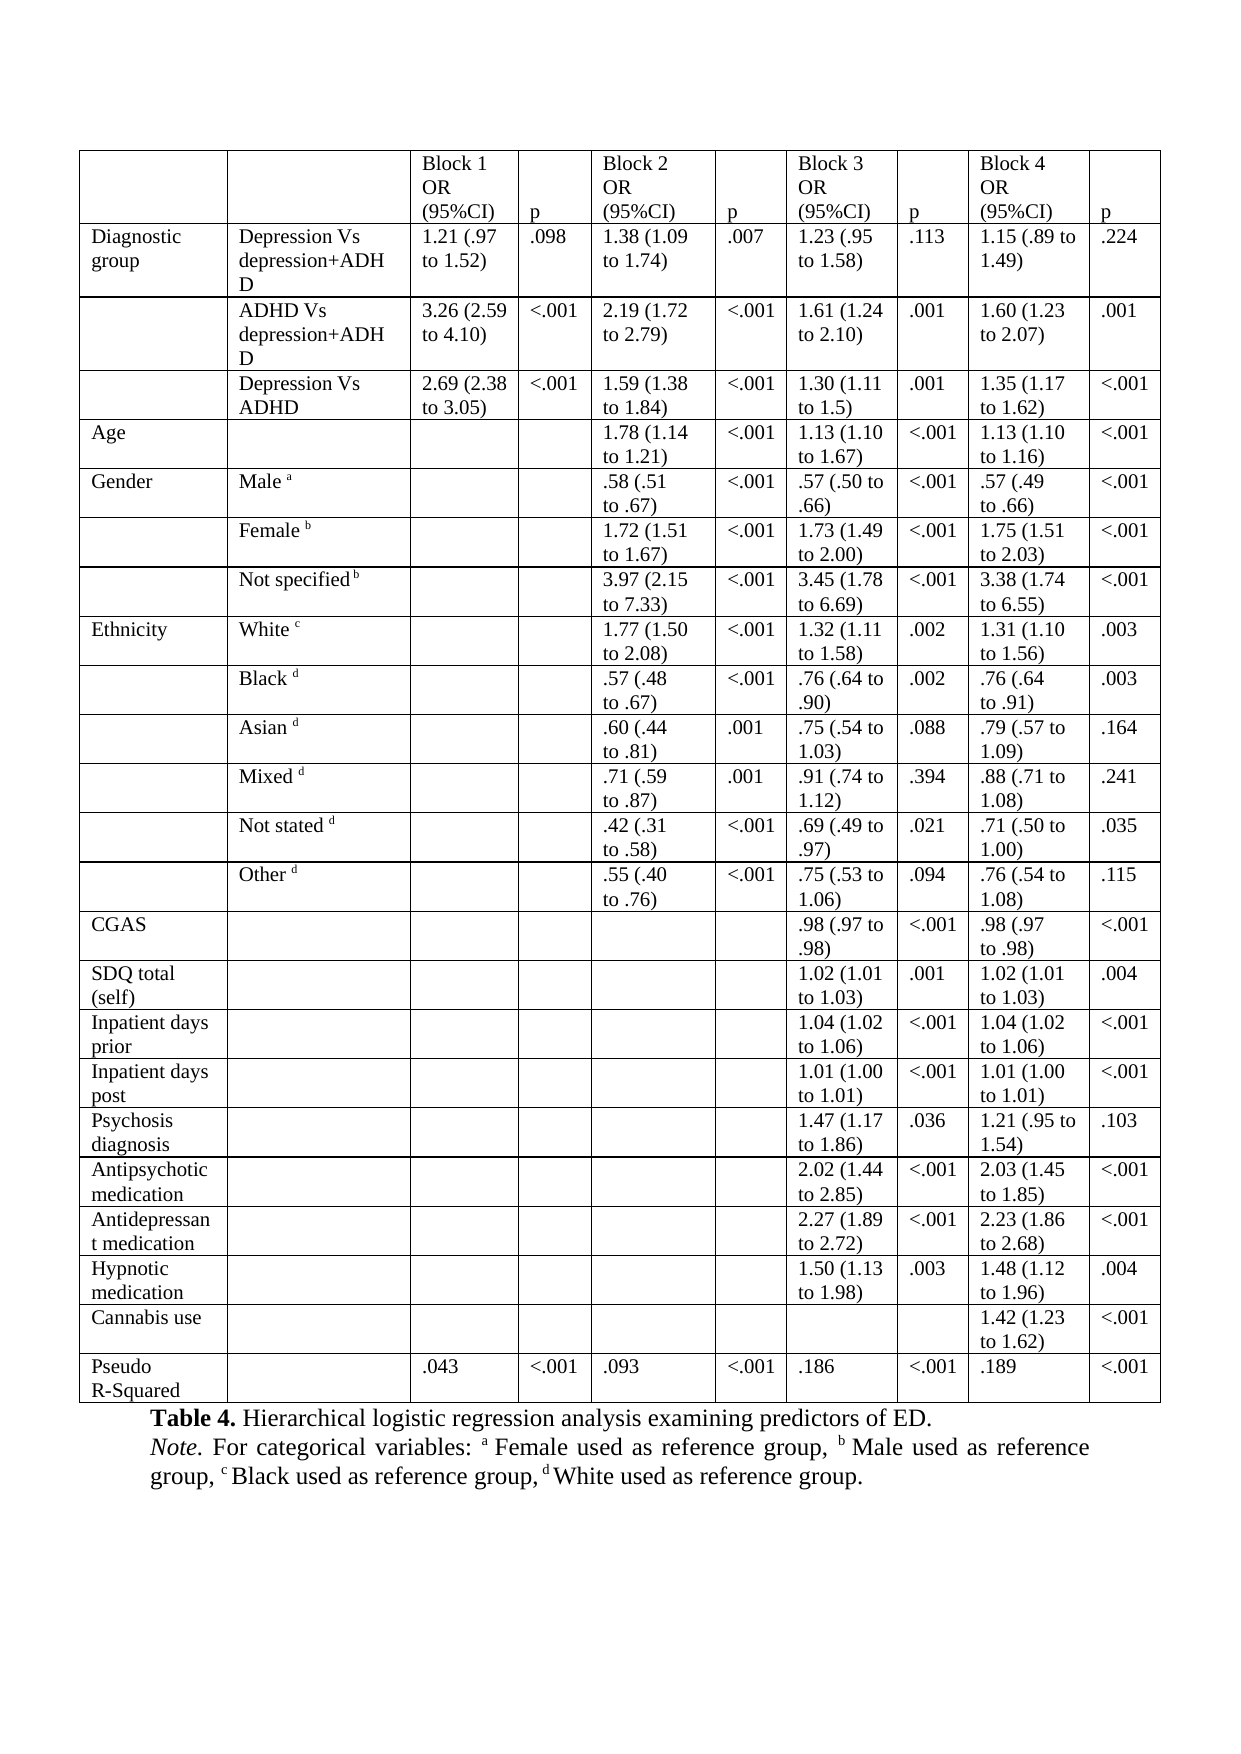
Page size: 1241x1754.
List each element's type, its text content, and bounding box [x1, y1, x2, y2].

table_cell <.001 [898, 1354, 968, 1402]
table_cell 1.21 (.97 to 1.52) [411, 224, 518, 296]
table_cell [592, 1256, 715, 1304]
table_cell Mixed d [228, 764, 410, 812]
table_cell <.001 [1090, 912, 1160, 960]
table_cell [519, 1305, 591, 1353]
table_cell .115 [1090, 863, 1160, 911]
table_cell [592, 1207, 715, 1255]
table_cell .186 [787, 1354, 897, 1402]
table_cell .098 [519, 224, 591, 296]
table_cell .57 (.48 to .67) [592, 666, 715, 714]
table_cell 3.26 (2.59 to 4.10) [411, 298, 518, 370]
table_cell [228, 1010, 410, 1058]
table_cell [519, 1108, 591, 1156]
table_cell Depression Vs ADHD [228, 371, 410, 419]
table_cell .98 (.97 to .98) [787, 912, 897, 960]
table_cell .71 (.50 to 1.00) [969, 813, 1089, 861]
table_cell 1.01 (1.00 to 1.01) [969, 1059, 1089, 1107]
table_cell [592, 1059, 715, 1107]
table_cell .004 [1090, 961, 1160, 1009]
table_cell 1.21 (.95 to 1.54) [969, 1108, 1089, 1156]
table_cell 1.13 (1.10 to 1.16) [969, 420, 1089, 468]
table_cell 1.04 (1.02 to 1.06) [787, 1010, 897, 1058]
table_cell 1.31 (1.10 to 1.56) [969, 617, 1089, 665]
table_cell <.001 [898, 568, 968, 616]
table_cell [80, 813, 227, 861]
table_cell 3.38 (1.74 to 6.55) [969, 568, 1089, 616]
table_cell [411, 912, 518, 960]
table_cell ADHD Vs depression+ADHD [228, 298, 410, 370]
table_cell <.001 [898, 518, 968, 566]
table_cell Pseudo R-Squared [80, 1354, 227, 1402]
table_cell .003 [898, 1256, 968, 1304]
table_cell .043 [411, 1354, 518, 1402]
table_cell 1.04 (1.02 to 1.06) [969, 1010, 1089, 1058]
table_cell [80, 371, 227, 419]
table_cell 1.42 (1.23 to 1.62) [969, 1305, 1089, 1353]
table_cell [592, 1010, 715, 1058]
table_cell .002 [898, 617, 968, 665]
table_cell [716, 1256, 786, 1304]
table_cell [411, 863, 518, 911]
table_cell [716, 1108, 786, 1156]
table_cell 1.38 (1.09 to 1.74) [592, 224, 715, 296]
table_header Block 1 OR (95%CI) [411, 151, 518, 223]
table_cell [228, 1158, 410, 1206]
table_cell [519, 1059, 591, 1107]
table_cell <.001 [716, 1354, 786, 1402]
table_cell .001 [716, 715, 786, 763]
table_cell .088 [898, 715, 968, 763]
table_cell .001 [1090, 298, 1160, 370]
table_cell [519, 666, 591, 714]
table_cell [411, 1059, 518, 1107]
table_cell <.001 [716, 371, 786, 419]
table_header [228, 151, 410, 223]
table_cell 1.60 (1.23 to 2.07) [969, 298, 1089, 370]
table_cell [411, 1207, 518, 1255]
table_header p [519, 151, 591, 223]
table_header p [716, 151, 786, 223]
table_cell [519, 961, 591, 1009]
table_cell [228, 1059, 410, 1107]
table_cell .093 [592, 1354, 715, 1402]
table_cell .224 [1090, 224, 1160, 296]
table_cell [228, 1305, 410, 1353]
table_cell [787, 1305, 897, 1353]
table_cell [519, 1158, 591, 1206]
table_cell .58 (.51 to .67) [592, 469, 715, 517]
table_cell CGAS [80, 912, 227, 960]
table_cell <.001 [1090, 1059, 1160, 1107]
table_cell [411, 764, 518, 812]
table_cell [411, 961, 518, 1009]
table_cell [411, 518, 518, 566]
table_cell .189 [969, 1354, 1089, 1402]
table_cell .55 (.40 to .76) [592, 863, 715, 911]
table_cell <.001 [898, 1059, 968, 1107]
table_cell [519, 518, 591, 566]
table_cell 1.30 (1.11 to 1.5) [787, 371, 897, 419]
table_cell <.001 [898, 1158, 968, 1206]
table_cell 2.19 (1.72 to 2.79) [592, 298, 715, 370]
table_cell 2.23 (1.86 to 2.68) [969, 1207, 1089, 1255]
table_cell [519, 813, 591, 861]
table_cell [716, 912, 786, 960]
table_cell [228, 961, 410, 1009]
table_cell [80, 666, 227, 714]
table_cell Not specified b [228, 568, 410, 616]
table_cell .75 (.53 to 1.06) [787, 863, 897, 911]
table_cell [519, 863, 591, 911]
table_cell .71 (.59 to .87) [592, 764, 715, 812]
table_cell Other d [228, 863, 410, 911]
table_cell 1.72 (1.51 to 1.67) [592, 518, 715, 566]
table_cell [411, 666, 518, 714]
table_cell 1.13 (1.10 to 1.67) [787, 420, 897, 468]
table_cell [411, 813, 518, 861]
table_cell .98 (.97 to .98) [969, 912, 1089, 960]
table_cell .60 (.44 to .81) [592, 715, 715, 763]
table_cell 1.50 (1.13 to 1.98) [787, 1256, 897, 1304]
table_cell .57 (.50 to .66) [787, 469, 897, 517]
table_cell <.001 [519, 371, 591, 419]
table_cell [519, 568, 591, 616]
table_cell [898, 1305, 968, 1353]
table_cell [716, 1207, 786, 1255]
table_header p [898, 151, 968, 223]
table_cell Hypnotic medication [80, 1256, 227, 1304]
table_cell [592, 1158, 715, 1206]
table_cell .103 [1090, 1108, 1160, 1156]
table_cell [411, 1158, 518, 1206]
table_cell 1.61 (1.24 to 2.10) [787, 298, 897, 370]
text Table 4. Hierarchical logistic regression analysis examining predictors of ED. [150, 1403, 1090, 1432]
table_cell Inpatient days post [80, 1059, 227, 1107]
table_cell .241 [1090, 764, 1160, 812]
table_cell Antidepressant medication [80, 1207, 227, 1255]
table_cell .76 (.64 to .90) [787, 666, 897, 714]
table_cell [411, 1108, 518, 1156]
table_cell .036 [898, 1108, 968, 1156]
table_cell [411, 469, 518, 517]
table_cell <.001 [1090, 518, 1160, 566]
table_cell [411, 1010, 518, 1058]
table_cell 1.75 (1.51 to 2.03) [969, 518, 1089, 566]
table_cell Male a [228, 469, 410, 517]
table_cell [592, 912, 715, 960]
table_cell <.001 [519, 298, 591, 370]
table_cell 1.78 (1.14 to 1.21) [592, 420, 715, 468]
table_cell Not stated d [228, 813, 410, 861]
table_cell 1.77 (1.50 to 2.08) [592, 617, 715, 665]
table_cell 1.15 (.89 to 1.49) [969, 224, 1089, 296]
table_cell 1.47 (1.17 to 1.86) [787, 1108, 897, 1156]
table_cell .021 [898, 813, 968, 861]
table_cell [80, 764, 227, 812]
table_cell 3.45 (1.78 to 6.69) [787, 568, 897, 616]
table_cell [228, 1256, 410, 1304]
table_cell 2.03 (1.45 to 1.85) [969, 1158, 1089, 1206]
table_cell 1.02 (1.01 to 1.03) [969, 961, 1089, 1009]
table_cell Ethnicity [80, 617, 227, 665]
table_cell [592, 1305, 715, 1353]
table_cell [411, 617, 518, 665]
table_cell .003 [1090, 666, 1160, 714]
table_cell [80, 568, 227, 616]
table_cell <.001 [898, 912, 968, 960]
table_cell [411, 568, 518, 616]
table_cell .113 [898, 224, 968, 296]
table_cell [519, 912, 591, 960]
table_cell 1.32 (1.11 to 1.58) [787, 617, 897, 665]
table_cell Gender [80, 469, 227, 517]
table_cell [228, 912, 410, 960]
table_cell Age [80, 420, 227, 468]
table_cell <.001 [898, 1207, 968, 1255]
table_cell [80, 518, 227, 566]
table_cell <.001 [716, 666, 786, 714]
table_header Block 3 OR (95%CI) [787, 151, 897, 223]
table_cell .001 [898, 298, 968, 370]
table_cell <.001 [898, 420, 968, 468]
table_cell Cannabis use [80, 1305, 227, 1353]
table_cell [228, 1354, 410, 1402]
table_cell .094 [898, 863, 968, 911]
table_cell [716, 1059, 786, 1107]
table_cell [519, 764, 591, 812]
table_cell SDQ total (self) [80, 961, 227, 1009]
table_cell <.001 [1090, 1207, 1160, 1255]
table_cell <.001 [716, 568, 786, 616]
table_cell 1.73 (1.49 to 2.00) [787, 518, 897, 566]
table_cell Depression Vs depression+ADHD [228, 224, 410, 296]
table_header Block 4 OR (95%CI) [969, 151, 1089, 223]
table_cell 1.02 (1.01 to 1.03) [787, 961, 897, 1009]
table_cell <.001 [1090, 469, 1160, 517]
table_cell .001 [716, 764, 786, 812]
table_cell [80, 715, 227, 763]
table_cell <.001 [716, 469, 786, 517]
table_cell [716, 1010, 786, 1058]
table_cell .79 (.57 to 1.09) [969, 715, 1089, 763]
table_cell [228, 420, 410, 468]
table_cell [592, 961, 715, 1009]
table_cell [411, 420, 518, 468]
table_cell .002 [898, 666, 968, 714]
table_cell .004 [1090, 1256, 1160, 1304]
table_cell <.001 [898, 469, 968, 517]
table_cell <.001 [716, 298, 786, 370]
table_cell <.001 [1090, 1305, 1160, 1353]
table_cell <.001 [1090, 1354, 1160, 1402]
table_cell [519, 469, 591, 517]
table_cell [80, 298, 227, 370]
table_cell <.001 [1090, 371, 1160, 419]
table_cell <.001 [716, 518, 786, 566]
table_cell .003 [1090, 617, 1160, 665]
table_cell Female b [228, 518, 410, 566]
table_cell .035 [1090, 813, 1160, 861]
table_cell [519, 617, 591, 665]
table_cell 1.01 (1.00 to 1.01) [787, 1059, 897, 1107]
table_header [80, 151, 227, 223]
table_cell 2.69 (2.38 to 3.05) [411, 371, 518, 419]
table_cell [716, 1305, 786, 1353]
table_cell .91 (.74 to 1.12) [787, 764, 897, 812]
table_cell .001 [898, 961, 968, 1009]
table_cell <.001 [1090, 568, 1160, 616]
table_cell Antipsychotic medication [80, 1158, 227, 1206]
table_cell [228, 1108, 410, 1156]
table_cell .69 (.49 to .97) [787, 813, 897, 861]
table_cell .007 [716, 224, 786, 296]
table_cell [411, 1305, 518, 1353]
table_cell .42 (.31 to .58) [592, 813, 715, 861]
table_cell 1.48 (1.12 to 1.96) [969, 1256, 1089, 1304]
table_cell <.001 [716, 420, 786, 468]
table_header p [1090, 151, 1160, 223]
table_cell 1.23 (.95 to 1.58) [787, 224, 897, 296]
table_cell .75 (.54 to 1.03) [787, 715, 897, 763]
table_cell Black d [228, 666, 410, 714]
table_cell [519, 715, 591, 763]
table_cell <.001 [1090, 420, 1160, 468]
table_cell [519, 1010, 591, 1058]
table_cell <.001 [716, 863, 786, 911]
table_cell Psychosis diagnosis [80, 1108, 227, 1156]
table_cell [228, 1207, 410, 1255]
table_cell [519, 420, 591, 468]
table_cell [411, 1256, 518, 1304]
table_cell <.001 [898, 1010, 968, 1058]
table_cell Inpatient days prior [80, 1010, 227, 1058]
table_cell .57 (.49 to .66) [969, 469, 1089, 517]
table_cell .76 (.64 to .91) [969, 666, 1089, 714]
table_cell .394 [898, 764, 968, 812]
table_header Block 2 OR (95%CI) [592, 151, 715, 223]
table_cell [519, 1207, 591, 1255]
table_cell 3.97 (2.15 to 7.33) [592, 568, 715, 616]
table_cell White c [228, 617, 410, 665]
table_cell Asian d [228, 715, 410, 763]
text Note. For categorical variables: a Female used as reference group, b Male used as reference group, c Black used as reference group, d White used as reference group. [150, 1432, 1090, 1489]
table_cell <.001 [716, 617, 786, 665]
table_cell [411, 715, 518, 763]
table_cell .164 [1090, 715, 1160, 763]
table_cell .76 (.54 to 1.08) [969, 863, 1089, 911]
table_cell 1.35 (1.17 to 1.62) [969, 371, 1089, 419]
table_cell [716, 961, 786, 1009]
table_cell 1.59 (1.38 to 1.84) [592, 371, 715, 419]
table_cell 2.02 (1.44 to 2.85) [787, 1158, 897, 1206]
table_cell 2.27 (1.89 to 2.72) [787, 1207, 897, 1255]
table_cell .001 [898, 371, 968, 419]
table_cell .88 (.71 to 1.08) [969, 764, 1089, 812]
table_cell [80, 863, 227, 911]
table_cell [592, 1108, 715, 1156]
table_cell [716, 1158, 786, 1206]
table_cell <.001 [1090, 1010, 1160, 1058]
table_cell <.001 [519, 1354, 591, 1402]
table_cell [519, 1256, 591, 1304]
table_cell <.001 [1090, 1158, 1160, 1206]
table_cell Diagnostic group [80, 224, 227, 296]
table_cell <.001 [716, 813, 786, 861]
